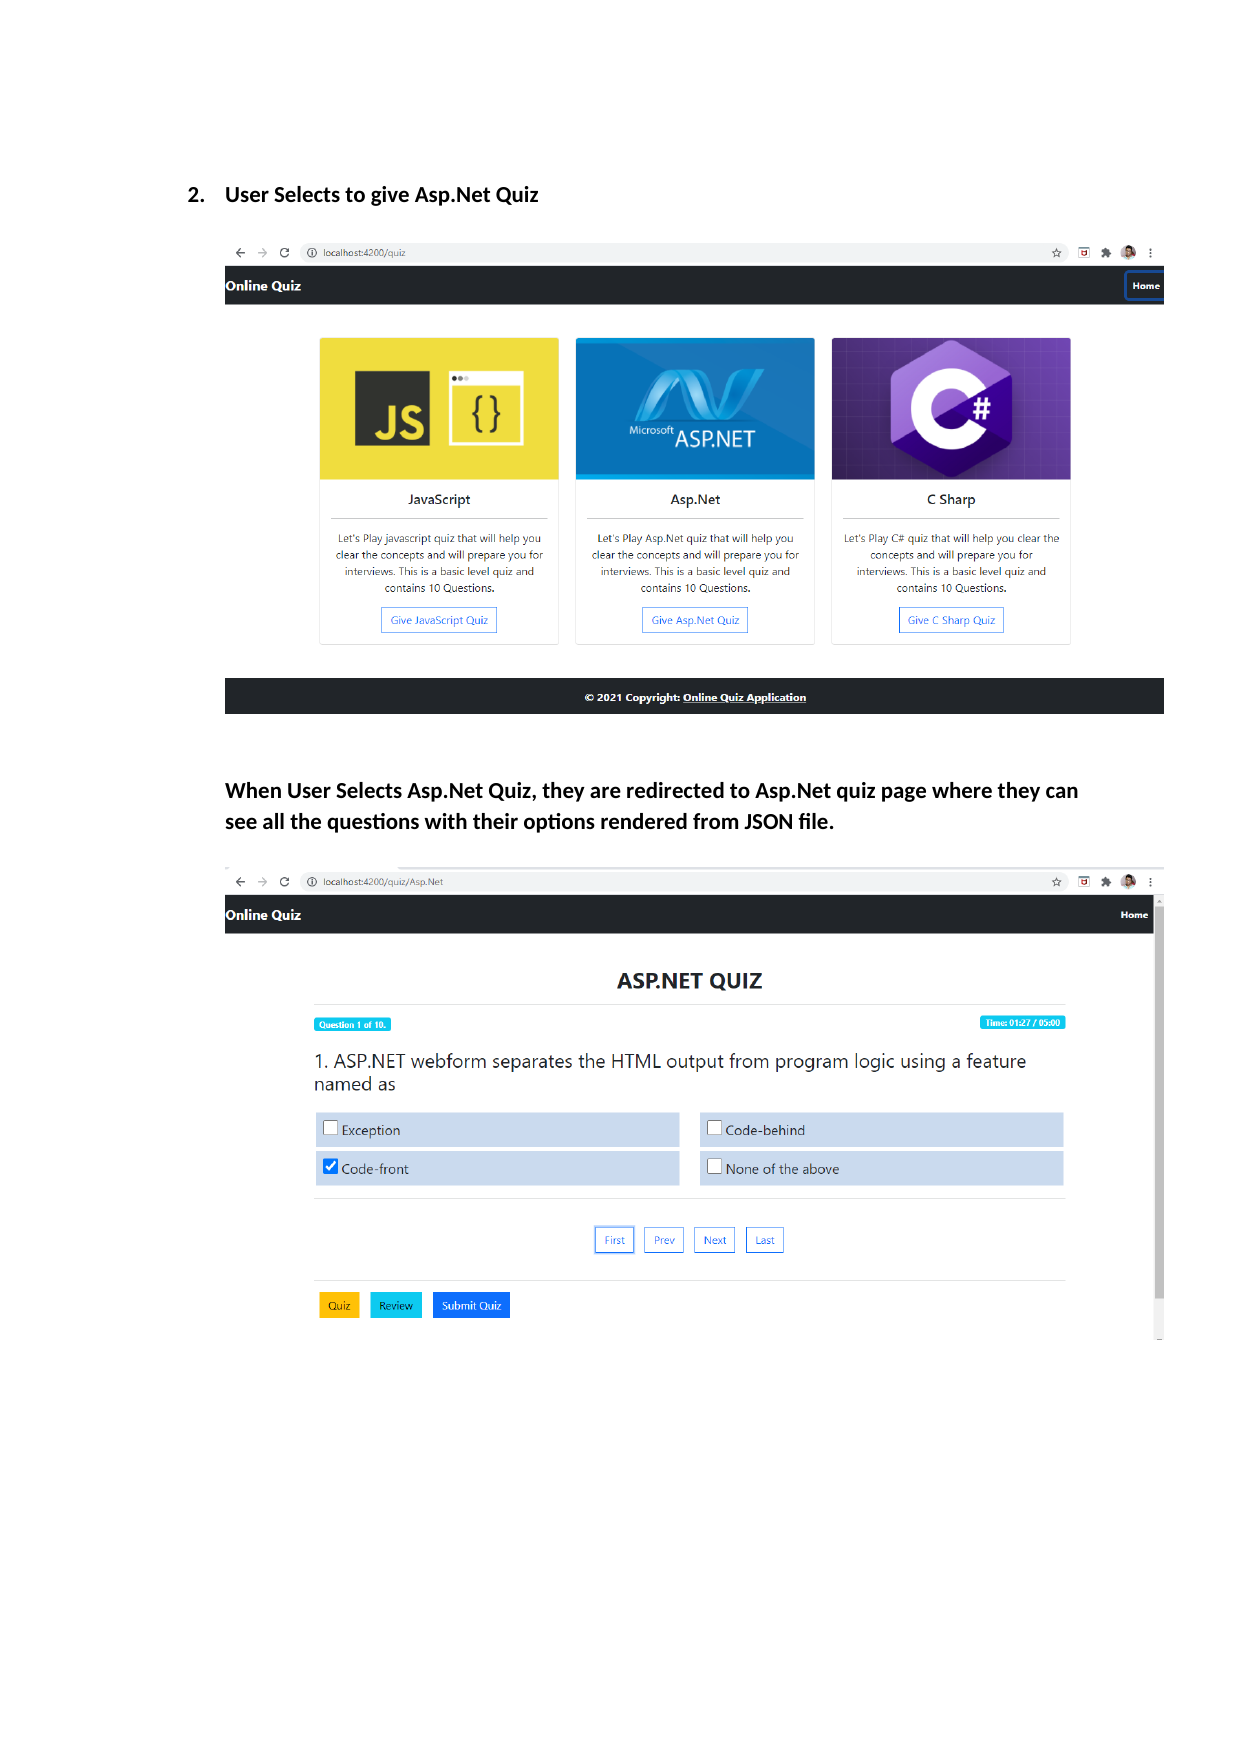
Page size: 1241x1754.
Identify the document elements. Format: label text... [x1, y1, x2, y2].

list User Selects to give Asp.Net Quiz [187, 180, 1090, 208]
list When User Selects Asp.Net Quiz, they are redirected to Asp.Net quiz page where they can see all the questions with their options rendered from JSON file. [225, 777, 1090, 835]
picture [225, 867, 1164, 1340]
picture [225, 240, 1164, 714]
